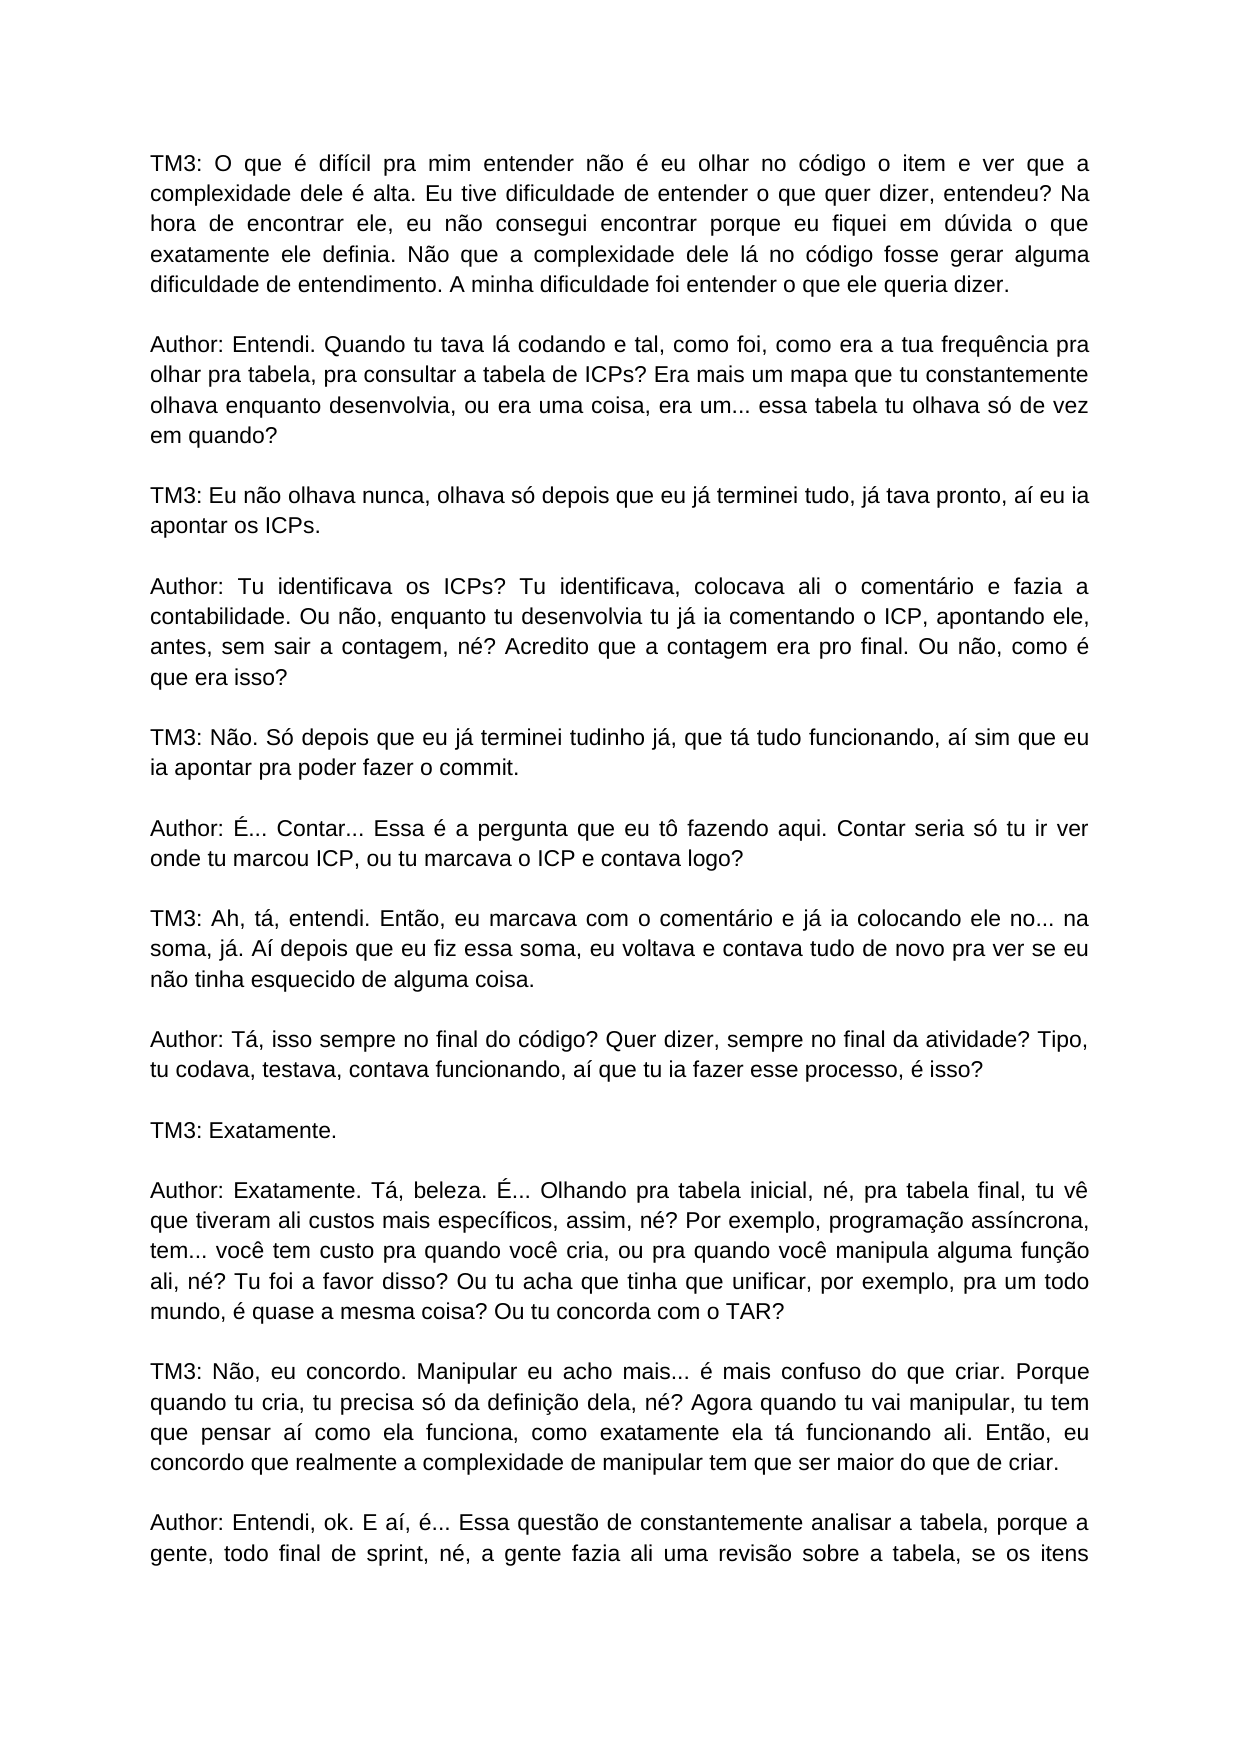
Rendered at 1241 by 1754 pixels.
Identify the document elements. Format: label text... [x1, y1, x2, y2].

text TM3: Exatamente. [150, 1117, 1090, 1143]
text TM3: Eu não olhava nunca, olhava só depois que eu já terminei tudo, já tava pronto, aí eu ia apontar os ICPs. [150, 482, 1090, 539]
text Author: É... Contar... Essa é a pergunta que eu tô fazendo aqui. Contar seria só tu ir ver onde tu marcou ICP, ou tu marcava o ICP e contava logo? [150, 814, 1090, 871]
text Author: Tá, isso sempre no final do código? Quer dizer, sempre no final da atividade? Tipo, tu codava, testava, contava funcionando, aí que tu ia fazer esse processo, é isso? [150, 1026, 1090, 1083]
text TM3: Não. Só depois que eu já terminei tudinho já, que tá tudo funcionando, aí sim que eu ia apontar pra poder fazer o commit. [150, 724, 1090, 781]
text Author: Tu identificava os ICPs? Tu identificava, colocava ali o comentário e fazia a contabilidade. Ou não, enquanto tu desenvolvia tu já ia comentando o ICP, apontando ele, antes, sem sair a contagem, né? Acredito que a contagem era pro final. Ou não, como é que era isso? [150, 573, 1090, 690]
text Author: Entendi. Quando tu tava lá codando e tal, como foi, como era a tua frequência pra olhar pra tabela, pra consultar a tabela de ICPs? Era mais um mapa que tu constantemente olhava enquanto desenvolvia, ou era uma coisa, era um... essa tabela tu olhava só de vez em quando? [150, 331, 1090, 448]
text TM3: Ah, tá, entendi. Então, eu marcava com o comentário e já ia colocando ele no... na soma, já. Aí depois que eu fiz essa soma, eu voltava e contava tudo de novo pra ver se eu não tinha esquecido de alguma coisa. [150, 905, 1090, 992]
text TM3: O que é difícil pra mim entender não é eu olhar no código o item e ver que a complexidade dele é alta. Eu tive dificuldade de entender o que quer dizer, entendeu? Na hora de encontrar ele, eu não consegui encontrar porque eu fiquei em dúvida o que exatamente ele definia. Não que a complexidade dele lá no código fosse gerar alguma dificuldade de entendimento. A minha dificuldade foi entender o que ele queria dizer. [150, 150, 1090, 297]
text Author: Exatamente. Tá, beleza. É... Olhando pra tabela inicial, né, pra tabela final, tu vê que tiveram ali custos mais específicos, assim, né? Por exemplo, programação assíncrona, tem... você tem custo pra quando você cria, ou pra quando você manipula alguma função ali, né? Tu foi a favor disso? Ou tu acha que tinha que unificar, por exemplo, pra um todo mundo, é quase a mesma coisa? Ou tu concorda com o TAR? [150, 1177, 1090, 1324]
text TM3: Não, eu concordo. Manipular eu acho mais... é mais confuso do que criar. Porque quando tu cria, tu precisa só da definição dela, né? Agora quando tu vai manipular, tu tem que pensar aí como ela funciona, como exatamente ela tá funcionando ali. Então, eu concordo que realmente a complexidade de manipular tem que ser maior do que de criar. [150, 1358, 1090, 1475]
